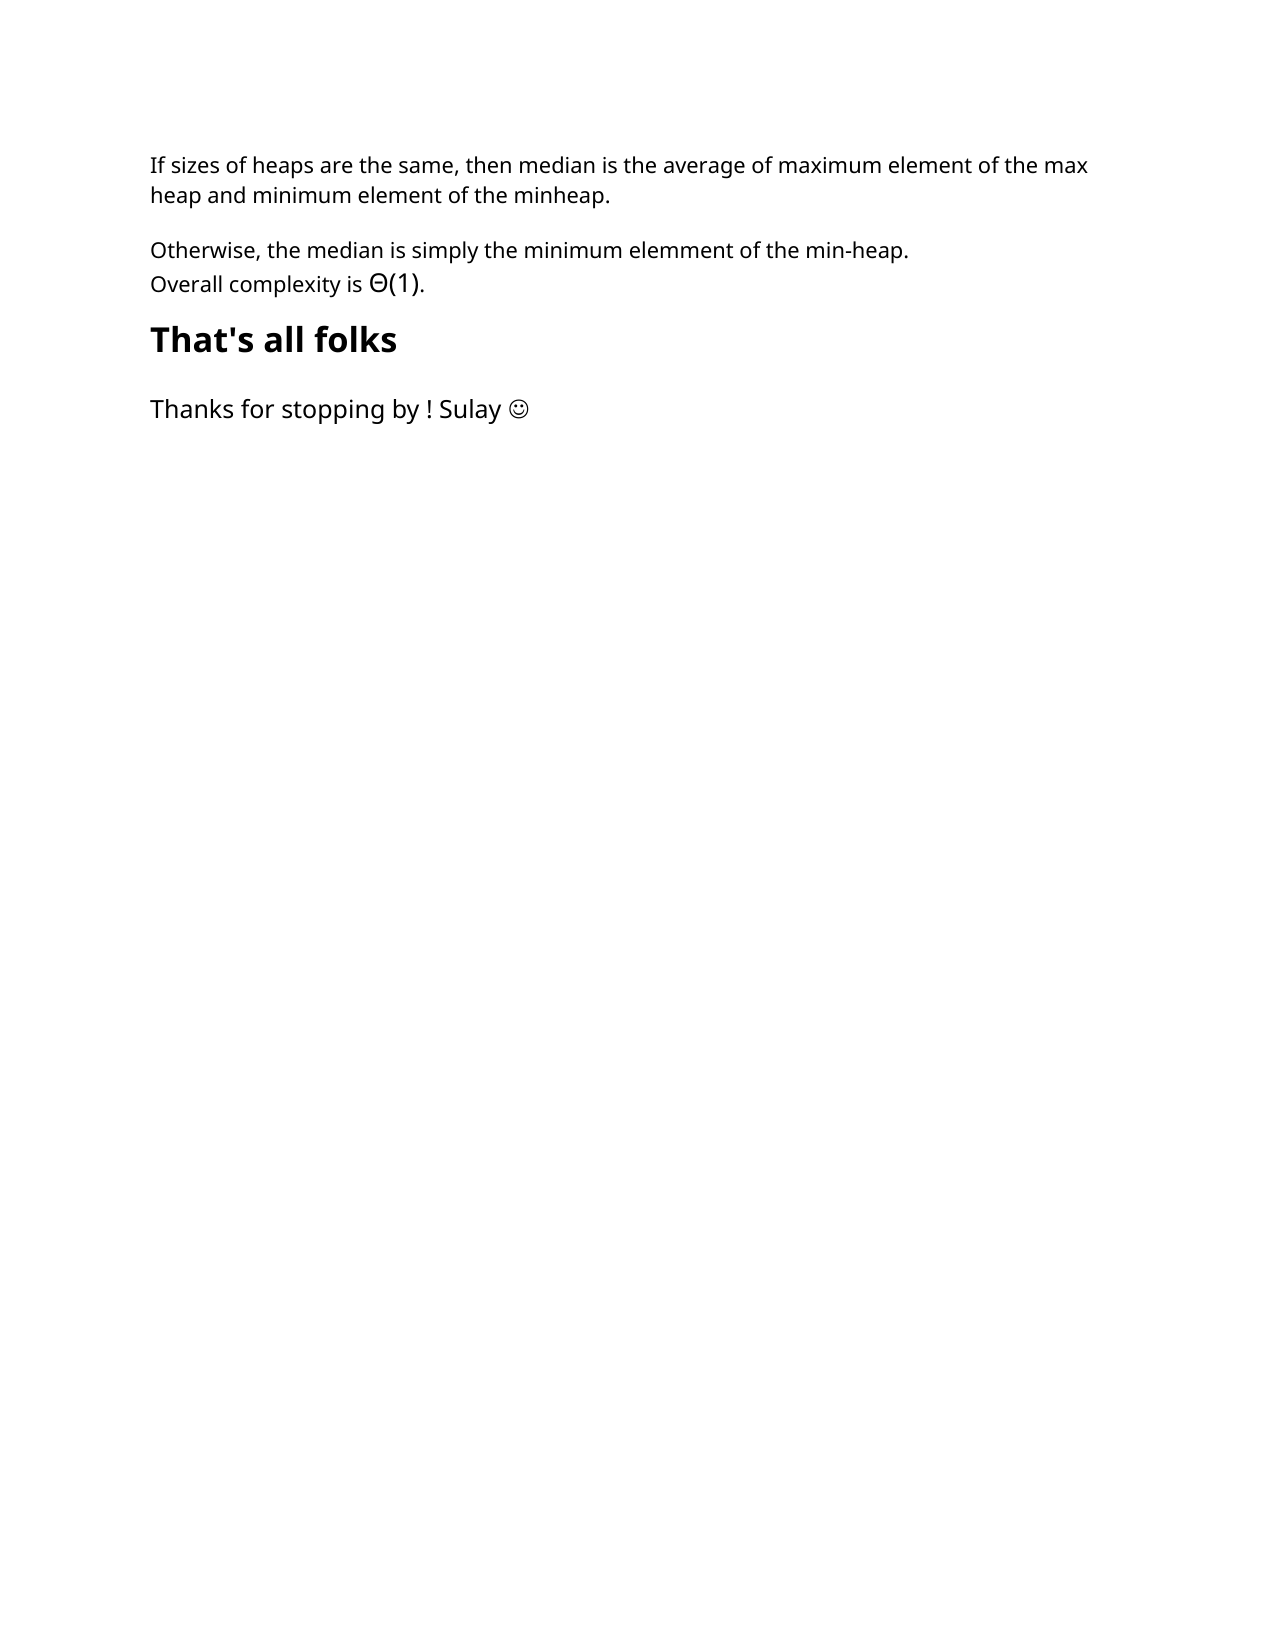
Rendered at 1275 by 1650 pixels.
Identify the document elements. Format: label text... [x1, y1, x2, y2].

text That's all folks [150, 316, 1125, 363]
text Thanks for stopping by ! Sulay [150, 391, 1125, 426]
text If sizes of heaps are the same, then median is the average of maximum element of the max heap and minimum element of the minheap. [150, 150, 1125, 209]
text Otherwise, the median is simply the minimum elemment of the min-heap. [150, 234, 1125, 264]
text Overall complexity is Θ(1). [150, 264, 1125, 300]
